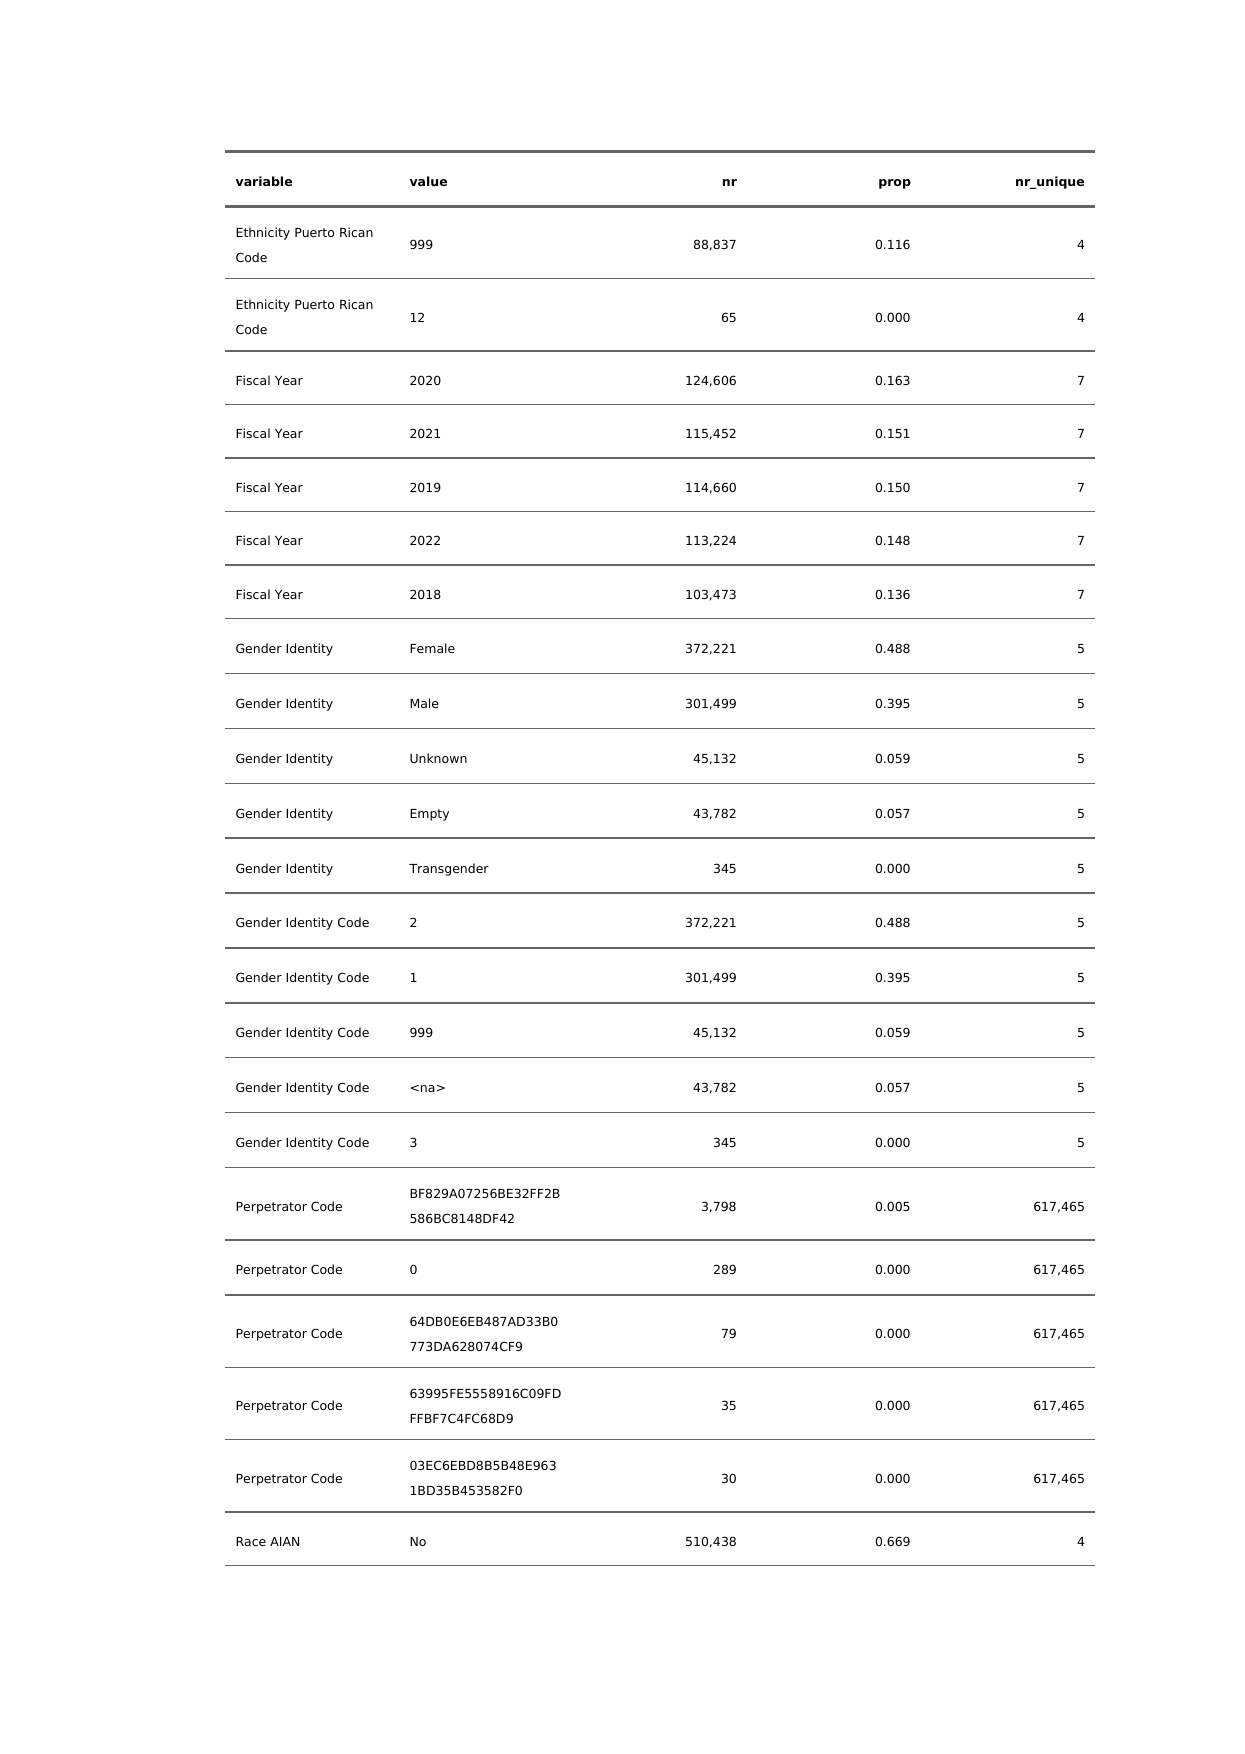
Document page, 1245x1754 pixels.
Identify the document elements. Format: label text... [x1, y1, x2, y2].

table_cell 301,499 [573, 674, 747, 727]
table_cell 5 [921, 949, 1095, 1002]
table_cell Fiscal Year [225, 512, 399, 564]
table_cell 999 [399, 1004, 573, 1057]
table_cell 5 [921, 674, 1095, 727]
table_cell Ethnicity Puerto Rican Code [225, 279, 399, 350]
table_cell 0.148 [747, 512, 921, 564]
table_cell 617,465 [921, 1168, 1095, 1239]
table_cell 5 [921, 894, 1095, 947]
table_cell 617,465 [921, 1368, 1095, 1439]
table_cell 64DB0E6EB487AD33B0773DA628074CF9 [399, 1296, 573, 1366]
table_cell Fiscal Year [225, 459, 399, 511]
table_cell 617,465 [921, 1440, 1095, 1511]
table_cell 30 [573, 1440, 747, 1511]
table_cell 4 [921, 208, 1095, 278]
table_cell Gender Identity Code [225, 1113, 399, 1167]
table_cell No [399, 1513, 573, 1565]
table_cell 5 [921, 839, 1095, 892]
table_cell Gender Identity [225, 729, 399, 782]
table_cell 372,221 [573, 894, 747, 947]
table_cell Gender Identity [225, 784, 399, 837]
table_cell 2021 [399, 405, 573, 457]
table_cell 617,465 [921, 1296, 1095, 1366]
table_cell 0.057 [747, 784, 921, 837]
table_cell 2022 [399, 512, 573, 564]
table_cell 63995FE5558916C09FDFFBF7C4FC68D9 [399, 1368, 573, 1439]
table_cell Female [399, 619, 573, 673]
table_header variable [225, 153, 399, 205]
table_cell 0.116 [747, 208, 921, 278]
table_cell 7 [921, 566, 1095, 618]
table_cell Unknown [399, 729, 573, 782]
table_cell Male [399, 674, 573, 727]
table_cell 45,132 [573, 729, 747, 782]
table_cell Gender Identity Code [225, 894, 399, 947]
table_cell 03EC6EBD8B5B48E9631BD35B453582F0 [399, 1440, 573, 1511]
table_cell 79 [573, 1296, 747, 1366]
table_cell 4 [921, 279, 1095, 350]
table_header value [399, 153, 573, 205]
table_cell 0.669 [747, 1513, 921, 1565]
table_cell 0.395 [747, 674, 921, 727]
table_cell 88,837 [573, 208, 747, 278]
table_cell 0.488 [747, 619, 921, 673]
table_cell <na> [399, 1058, 573, 1112]
table_cell 0.000 [747, 279, 921, 350]
table_cell Perpetrator Code [225, 1440, 399, 1511]
table_cell Gender Identity Code [225, 1058, 399, 1112]
table_cell Gender Identity [225, 674, 399, 727]
table_cell BF829A07256BE32FF2B586BC8148DF42 [399, 1168, 573, 1239]
table_cell Race AIAN [225, 1513, 399, 1565]
table_cell Gender Identity [225, 619, 399, 673]
table_cell 0.057 [747, 1058, 921, 1112]
table_cell 7 [921, 512, 1095, 564]
table_cell 0.000 [747, 1368, 921, 1439]
table_cell 5 [921, 619, 1095, 673]
table_cell 2019 [399, 459, 573, 511]
table_cell 113,224 [573, 512, 747, 564]
table_cell 0.163 [747, 352, 921, 403]
table_cell 345 [573, 839, 747, 892]
table_cell 345 [573, 1113, 747, 1167]
table_cell 0.005 [747, 1168, 921, 1239]
table_cell 114,660 [573, 459, 747, 511]
table_cell 301,499 [573, 949, 747, 1002]
table_cell 103,473 [573, 566, 747, 618]
table_cell Perpetrator Code [225, 1168, 399, 1239]
table_cell 372,221 [573, 619, 747, 673]
table_cell 617,465 [921, 1241, 1095, 1294]
table_cell 0.488 [747, 894, 921, 947]
table_cell 2020 [399, 352, 573, 403]
table_cell 4 [921, 1513, 1095, 1565]
table_cell 12 [399, 279, 573, 350]
table_cell 999 [399, 208, 573, 278]
table_cell 0.150 [747, 459, 921, 511]
table_cell 510,438 [573, 1513, 747, 1565]
table_cell Gender Identity Code [225, 949, 399, 1002]
table_cell 7 [921, 352, 1095, 403]
table_cell 0.151 [747, 405, 921, 457]
table_cell Empty [399, 784, 573, 837]
table_cell 43,782 [573, 784, 747, 837]
table_cell 0 [399, 1241, 573, 1294]
table_cell 0.395 [747, 949, 921, 1002]
table_cell Ethnicity Puerto Rican Code [225, 208, 399, 278]
table_cell 0.059 [747, 729, 921, 782]
table_cell 43,782 [573, 1058, 747, 1112]
table_cell 0.000 [747, 1296, 921, 1366]
table_header nr [573, 153, 747, 205]
table_cell 7 [921, 405, 1095, 457]
table_cell 0.000 [747, 839, 921, 892]
table_cell 3,798 [573, 1168, 747, 1239]
table_cell 3 [399, 1113, 573, 1167]
table_cell 2018 [399, 566, 573, 618]
table_cell Transgender [399, 839, 573, 892]
table_cell 115,452 [573, 405, 747, 457]
table_cell 5 [921, 1004, 1095, 1057]
table_cell 0.059 [747, 1004, 921, 1057]
table_cell Perpetrator Code [225, 1241, 399, 1294]
table_cell 7 [921, 459, 1095, 511]
table_cell 2 [399, 894, 573, 947]
table_cell Perpetrator Code [225, 1296, 399, 1366]
table_cell 45,132 [573, 1004, 747, 1057]
table_cell 1 [399, 949, 573, 1002]
table_cell 5 [921, 729, 1095, 782]
table_cell Perpetrator Code [225, 1368, 399, 1439]
table_cell 289 [573, 1241, 747, 1294]
table_cell 65 [573, 279, 747, 350]
table_cell 0.000 [747, 1440, 921, 1511]
table_cell 0.136 [747, 566, 921, 618]
table_cell 35 [573, 1368, 747, 1439]
table_cell 0.000 [747, 1113, 921, 1167]
table_cell 5 [921, 1058, 1095, 1112]
table_cell Fiscal Year [225, 405, 399, 457]
table_header prop [747, 153, 921, 205]
table_cell Gender Identity [225, 839, 399, 892]
table_cell Fiscal Year [225, 352, 399, 403]
table_header nr_unique [921, 153, 1095, 205]
table_cell 5 [921, 784, 1095, 837]
table_cell Fiscal Year [225, 566, 399, 618]
table_cell Gender Identity Code [225, 1004, 399, 1057]
table_cell 0.000 [747, 1241, 921, 1294]
table_cell 124,606 [573, 352, 747, 403]
table_cell 5 [921, 1113, 1095, 1167]
